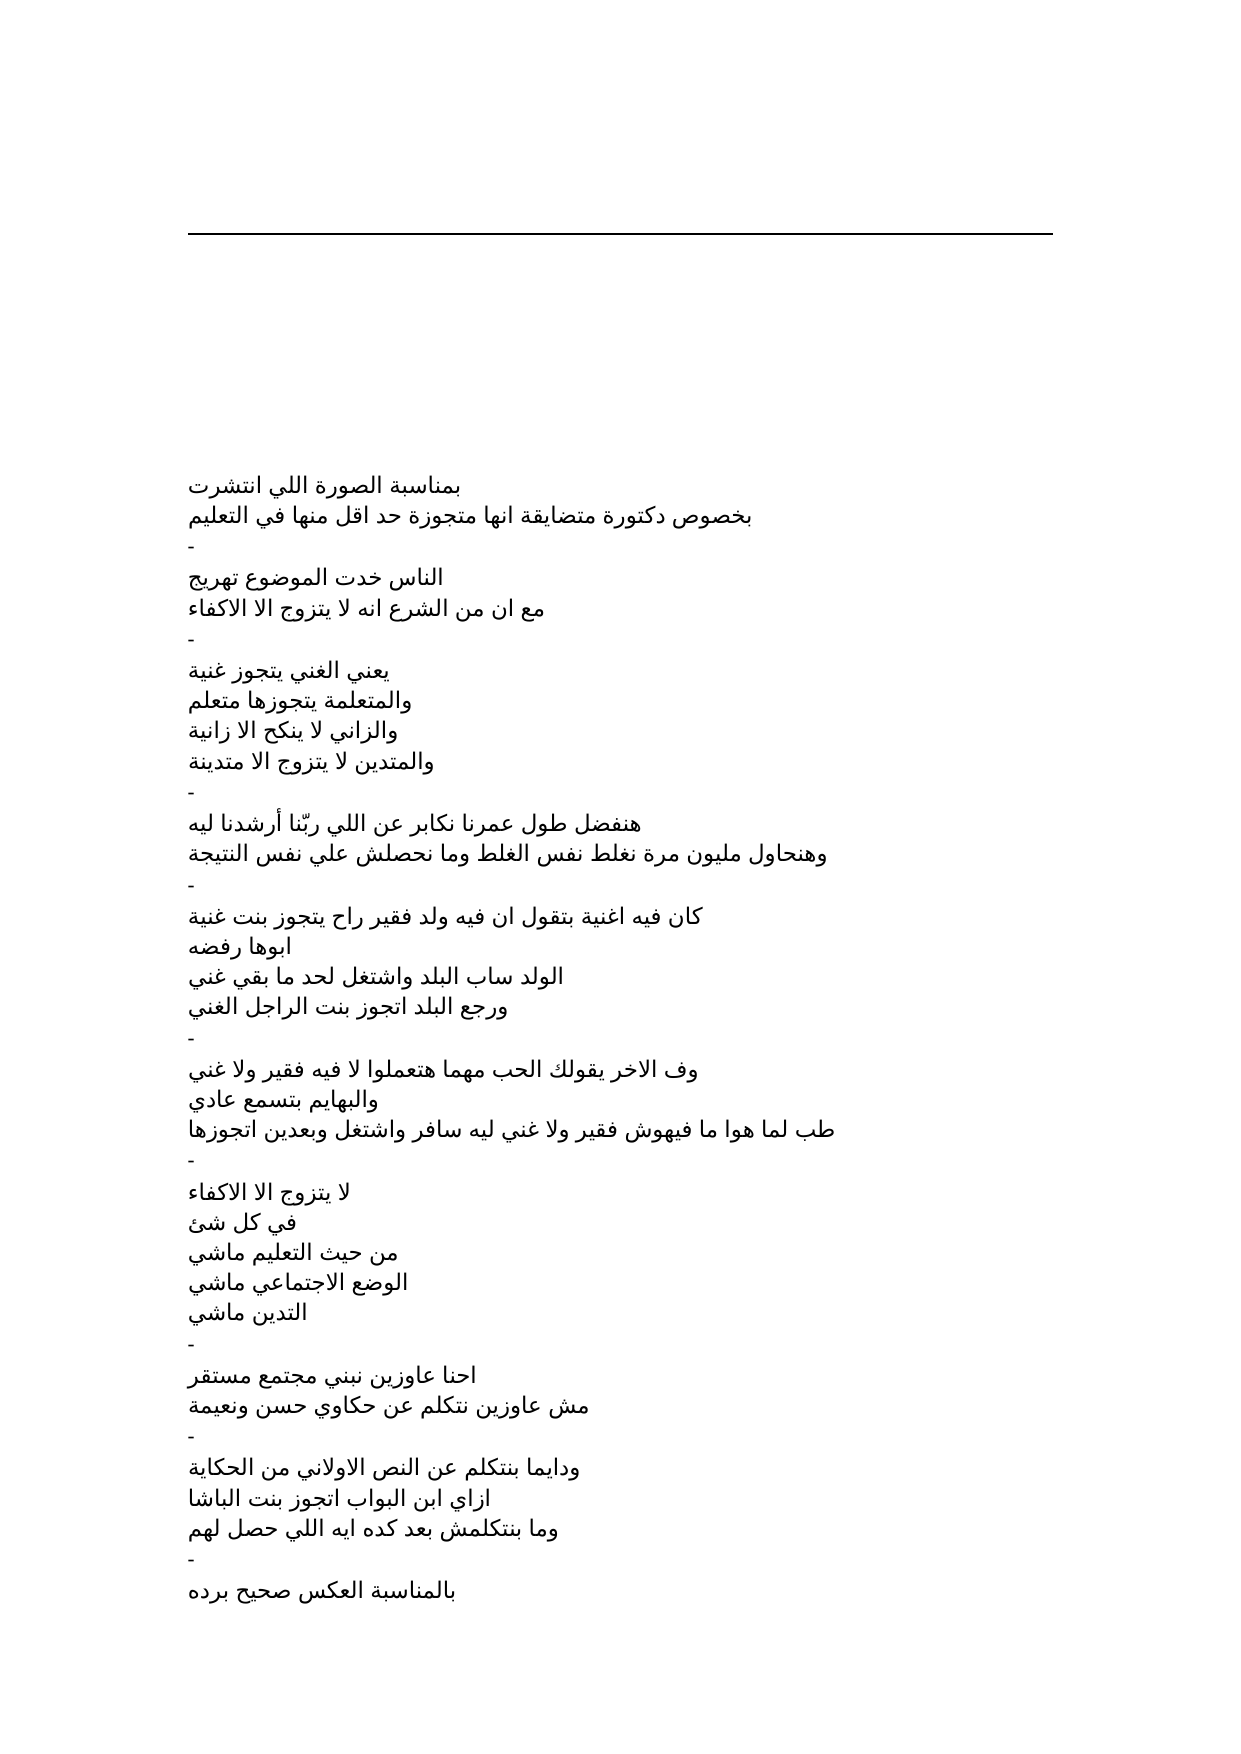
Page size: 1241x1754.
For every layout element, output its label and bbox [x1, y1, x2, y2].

text [187, 472, 1053, 1603]
